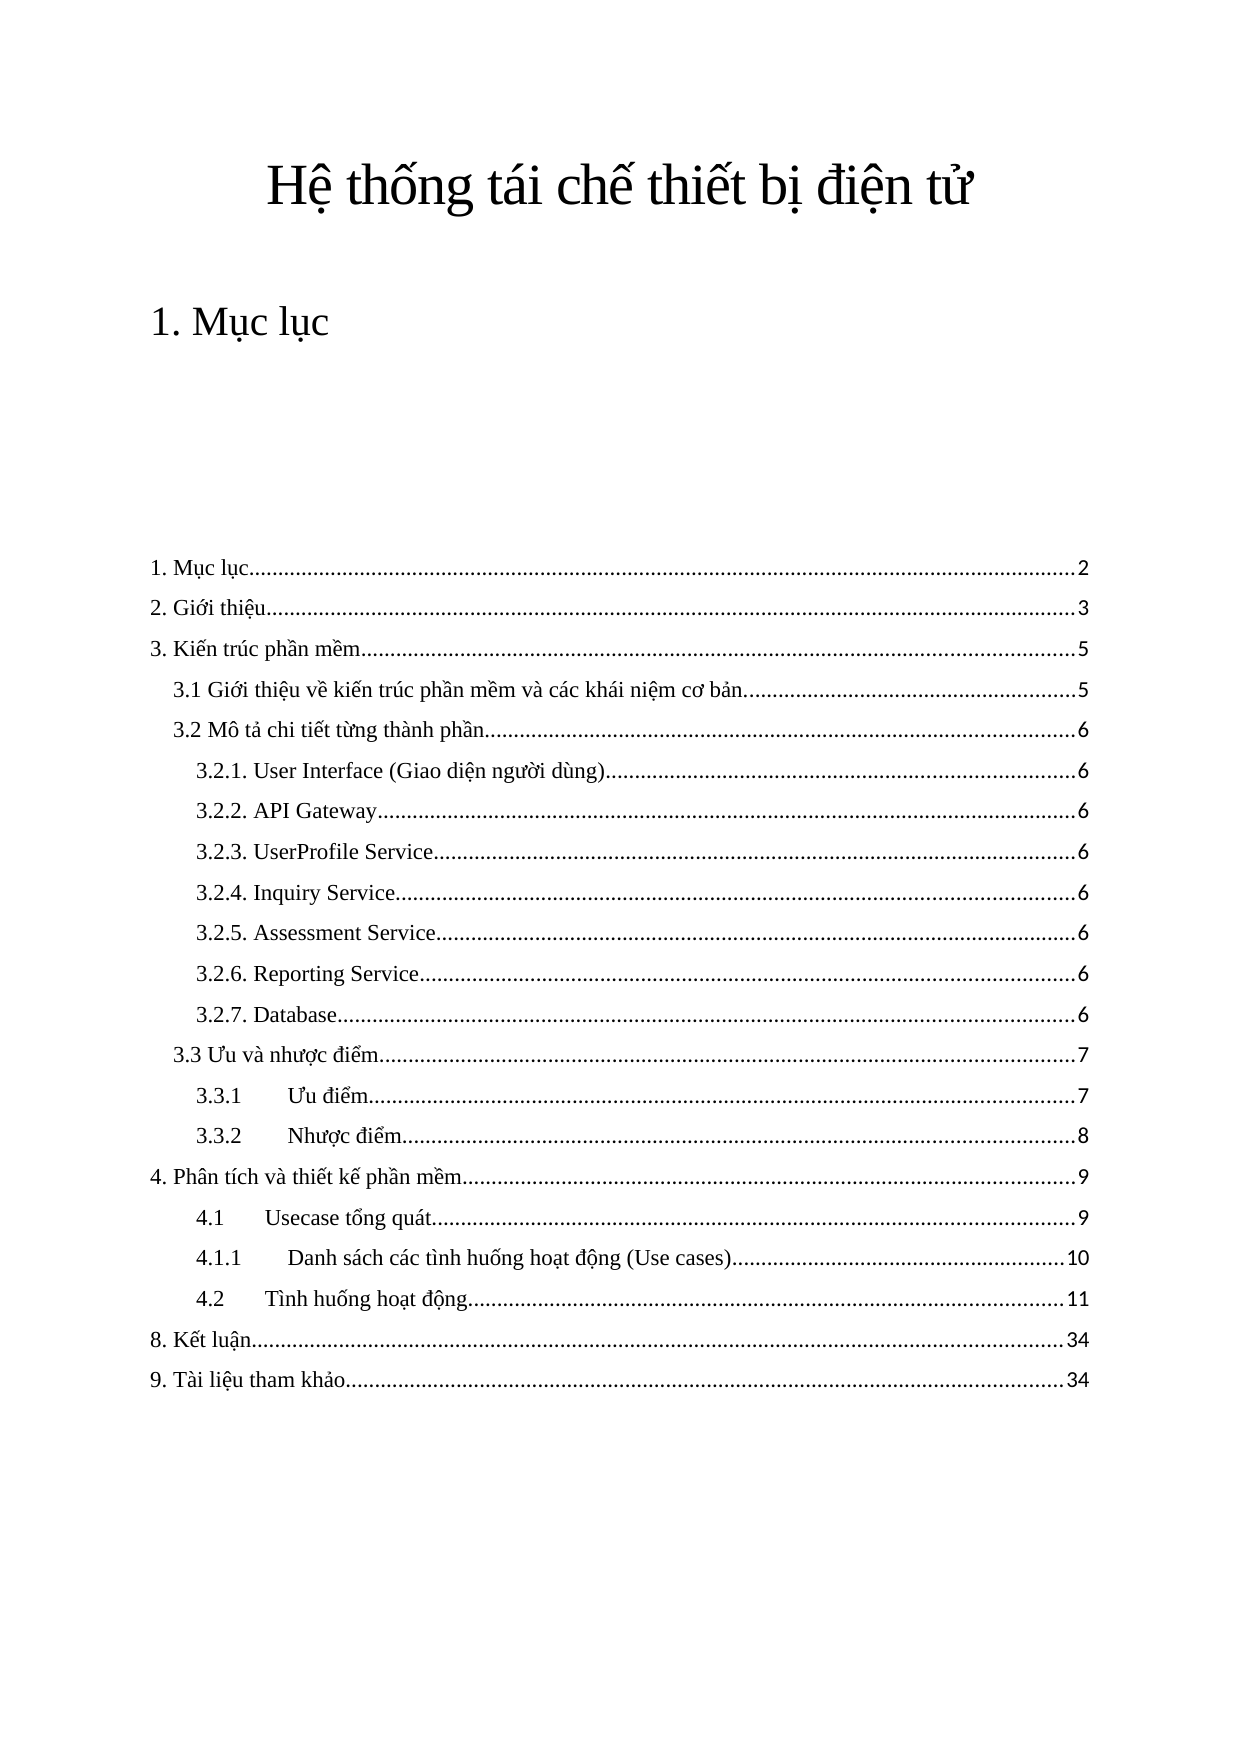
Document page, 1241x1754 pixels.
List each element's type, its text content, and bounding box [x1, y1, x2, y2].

subtitle 1. Mục lục [150, 296, 1090, 344]
title Hệ thống tái chế thiết bị điện tử [150, 150, 1090, 217]
